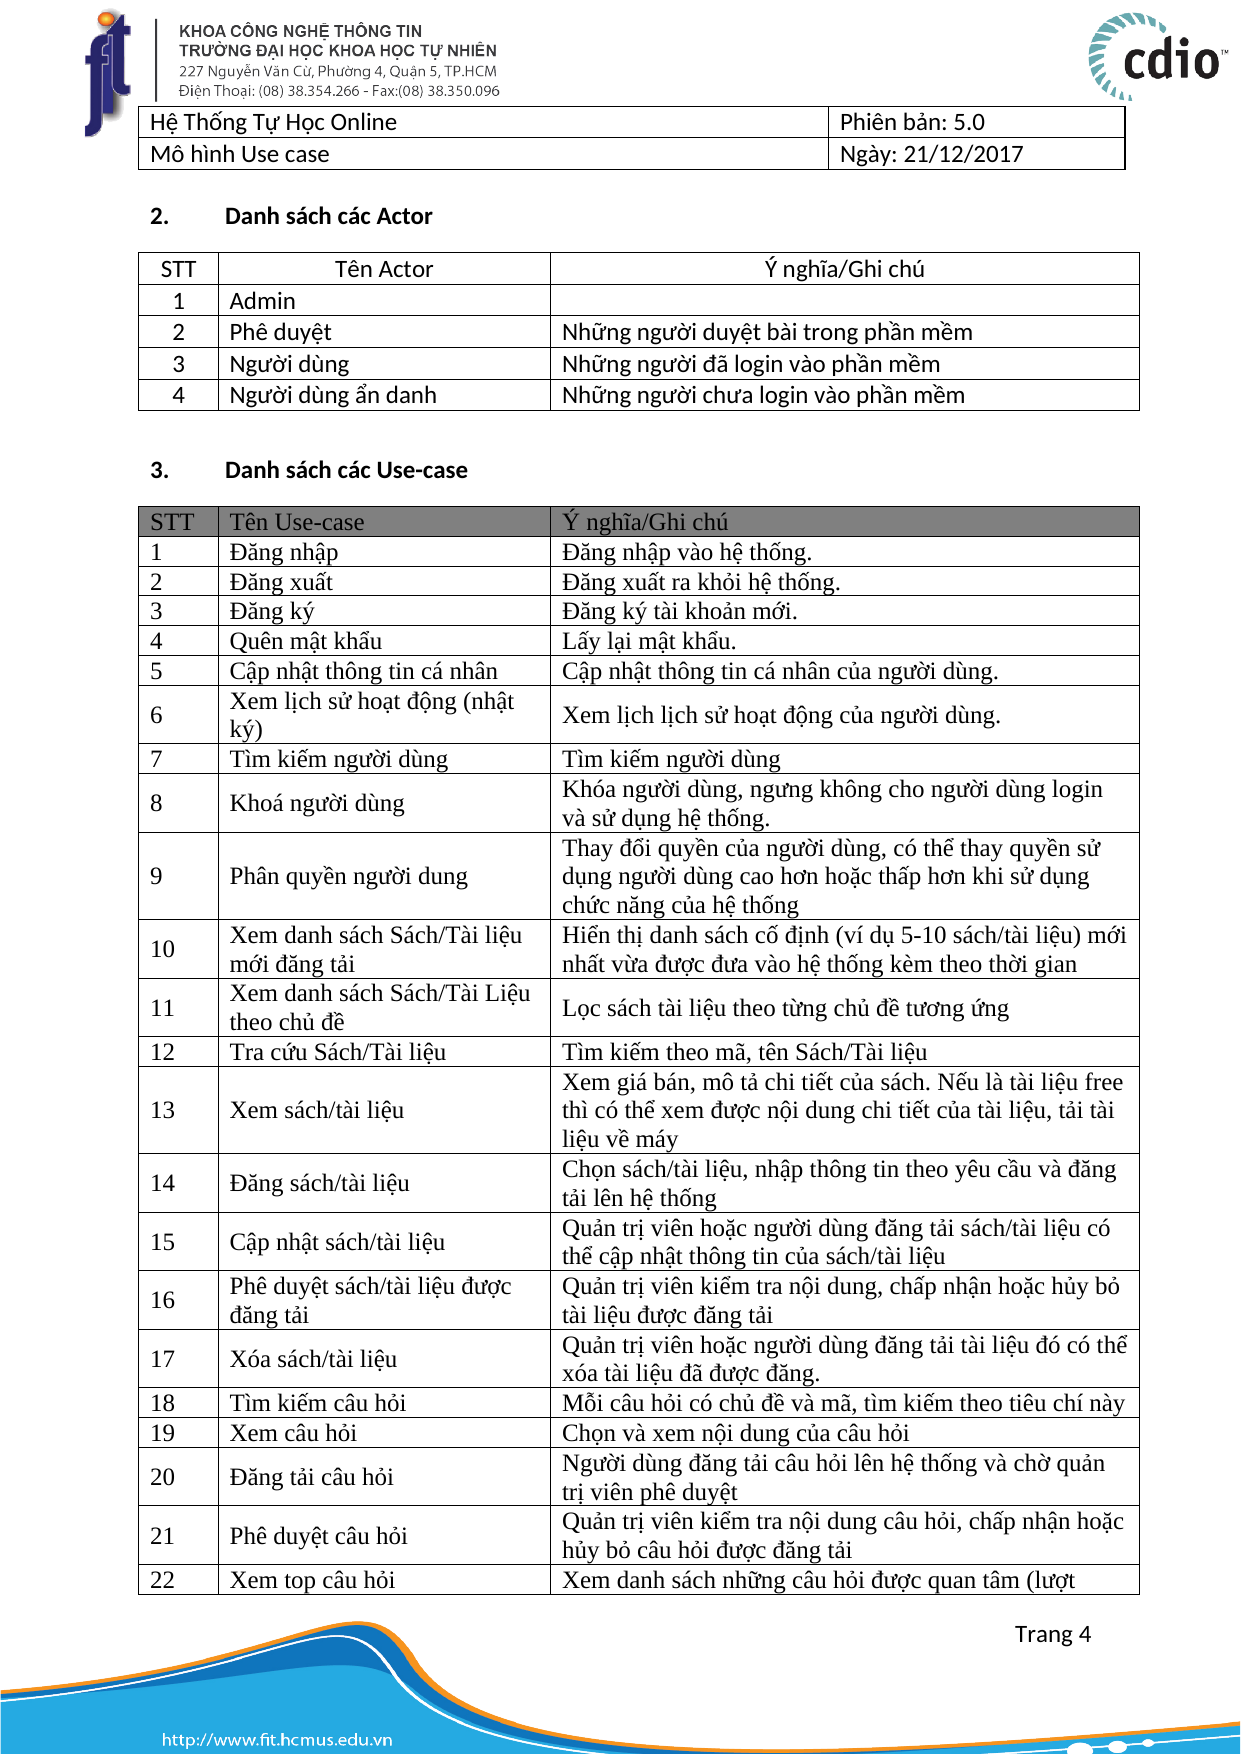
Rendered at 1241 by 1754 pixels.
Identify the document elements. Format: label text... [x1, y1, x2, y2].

table_cell Lấy lại mật khẩu. [551, 626, 1139, 655]
table_cell Chọn sách/tài liệu, nhập thông tin theo yêu cầu và đăng tải lên hệ thống [551, 1154, 1139, 1212]
table_cell Những người chưa login vào phần mềm [551, 380, 1139, 410]
table_cell Đăng ký [219, 596, 550, 625]
table_cell Quản trị viên kiểm tra nội dung, chấp nhận hoặc hủy bỏ tài liệu được đăng tải [551, 1271, 1139, 1329]
table_header STT [139, 507, 218, 536]
table_cell 3 [139, 348, 218, 378]
table_cell Xem danh sách Sách/Tài Liệu theo chủ đề [219, 979, 550, 1036]
table_cell 8 [139, 774, 218, 832]
table_cell 22 [139, 1565, 218, 1594]
table_cell 1 [139, 537, 218, 566]
table_cell Mỗi câu hỏi có chủ đề và mã, tìm kiếm theo tiêu chí này [551, 1388, 1139, 1417]
table_cell Quên mật khẩu [219, 626, 550, 655]
table_cell Cập nhật thông tin cá nhân [219, 656, 550, 685]
table_cell Đăng tải câu hỏi [219, 1448, 550, 1505]
table_cell Đăng sách/tài liệu [219, 1154, 550, 1212]
picture [226, 152, 231, 161]
table_cell 20 [139, 1448, 218, 1505]
table_header Ý nghĩa/Ghi chú [551, 253, 1139, 284]
table_cell Quản trị viên kiểm tra nội dung câu hỏi, chấp nhận hoặc hủy bỏ câu hỏi được đăng tải [551, 1506, 1139, 1564]
table_cell Những người đã login vào phần mềm [551, 348, 1139, 378]
table_cell Tìm kiếm người dùng [219, 744, 550, 773]
table_cell Xem danh sách những câu hỏi được quan tâm (lượt view, lượt trả lời) trong 1 mốc thời gian [551, 1565, 1139, 1594]
table_cell Những người duyệt bài trong phần mềm [551, 316, 1139, 347]
table_cell Lọc sách tài liệu theo từng chủ đề tương ứng [551, 979, 1139, 1036]
table_cell 3 [139, 596, 218, 625]
table_cell Xóa sách/tài liệu [219, 1330, 550, 1387]
table_cell 15 [139, 1213, 218, 1270]
table_cell Đăng nhập vào hệ thống. [551, 537, 1139, 566]
table_cell Quản trị viên hoặc người dùng đăng tải sách/tài liệu có thể cập nhật thông tin của sách/tài liệu [551, 1213, 1139, 1270]
table_cell 14 [139, 1154, 218, 1212]
table_cell 4 [139, 626, 218, 655]
table_cell 4 [139, 380, 218, 410]
table_cell 7 [139, 744, 218, 773]
table_cell Xem sách/tài liệu [219, 1067, 550, 1153]
table_cell 17 [139, 1330, 218, 1387]
table_cell Đăng ký tài khoản mới. [551, 596, 1139, 625]
table_cell Xem lịch sử hoạt động (nhật ký) [219, 686, 550, 743]
table_cell 9 [139, 833, 218, 919]
picture [829, 138, 1124, 161]
table_cell Người dùng [219, 348, 550, 378]
table_cell Xem giá bán, mô tả chi tiết của sách. Nếu là tài liệu free thì có thể xem được nội dung chi tiết của tài liệu, tải tài liệu về máy [551, 1067, 1139, 1153]
table_cell 6 [139, 686, 218, 743]
table_cell Khoá người dùng [219, 774, 550, 832]
table_cell 10 [139, 920, 218, 977]
table_cell 19 [139, 1418, 218, 1447]
subtitle Danh sách các Use-case [150, 454, 1090, 484]
table_cell Thay đổi quyền của người dùng, có thể thay quyền sử dụng người dùng cao hơn hoặc thấp hơn khi sử dụng chức năng của hệ thống [551, 833, 1139, 919]
table_header Tên Actor [219, 253, 550, 284]
picture [213, 152, 218, 161]
table_cell Xem top câu hỏi [219, 1565, 550, 1594]
table_cell Đăng nhập [219, 537, 550, 566]
picture [174, 152, 181, 160]
table_cell Phê duyệt câu hỏi [219, 1506, 550, 1564]
table_cell [551, 285, 1139, 315]
table_cell 2 [139, 316, 218, 347]
table_cell 13 [139, 1067, 218, 1153]
table_cell Quản trị viên hoặc người dùng đăng tải tài liệu đó có thể xóa tài liệu đã được đăng. [551, 1330, 1139, 1387]
table_header STT [139, 253, 218, 284]
table_cell 12 [139, 1037, 218, 1066]
table_cell Admin [219, 285, 550, 315]
table_cell Người dùng đăng tải câu hỏi lên hệ thống và chờ quản trị viên phê duyệt [551, 1448, 1139, 1505]
picture [989, 148, 996, 160]
table_cell Tìm kiếm câu hỏi [219, 1388, 550, 1417]
table_cell Phê duyệt sách/tài liệu được đăng tải [219, 1271, 550, 1329]
picture [829, 107, 1124, 137]
picture [154, 150, 167, 161]
table_header Ý nghĩa/Ghi chú [551, 507, 1139, 536]
picture [139, 107, 828, 137]
picture [844, 151, 852, 161]
table_cell Tìm kiếm người dùng [551, 744, 1139, 773]
subtitle Danh sách các Actor [150, 200, 1090, 231]
table_cell Chọn và xem nội dung của câu hỏi [551, 1418, 1139, 1447]
picture [139, 138, 828, 161]
table_cell Tìm kiếm theo mã, tên Sách/Tài liệu [551, 1037, 1139, 1066]
table_cell Cập nhật sách/tài liệu [219, 1213, 550, 1270]
table_cell 18 [139, 1388, 218, 1417]
table_cell 2 [139, 567, 218, 595]
table_cell Tra cứu Sách/Tài liệu [219, 1037, 550, 1066]
table_cell Hiển thị danh sách cố định (ví dụ 5-10 sách/tài liệu) mới nhất vừa được đưa vào hệ thống kèm theo thời gian [551, 920, 1139, 977]
table_cell 1 [139, 285, 218, 315]
table_header Tên Use-case [219, 507, 550, 536]
table_cell Cập nhật thông tin cá nhân của người dùng. [551, 656, 1139, 685]
picture [0, 1617, 1241, 1754]
table_cell Người dùng ẩn danh [219, 380, 550, 410]
table_cell 16 [139, 1271, 218, 1329]
table_cell 21 [139, 1506, 218, 1564]
table_cell Phân quyền người dung [219, 833, 550, 919]
table_cell 5 [139, 656, 218, 685]
table_cell Xem lịch lịch sử hoạt động của người dùng. [551, 686, 1139, 743]
picture [194, 152, 199, 161]
table_cell Khóa người dùng, ngưng không cho người dùng login và sử dụng hệ thống. [551, 774, 1139, 832]
table_cell 11 [139, 979, 218, 1036]
table_cell Phê duyệt [219, 316, 550, 347]
table_cell Đăng xuất ra khỏi hệ thống. [551, 567, 1139, 595]
table_cell Đăng xuất [219, 567, 550, 595]
picture [61, 1, 1241, 161]
